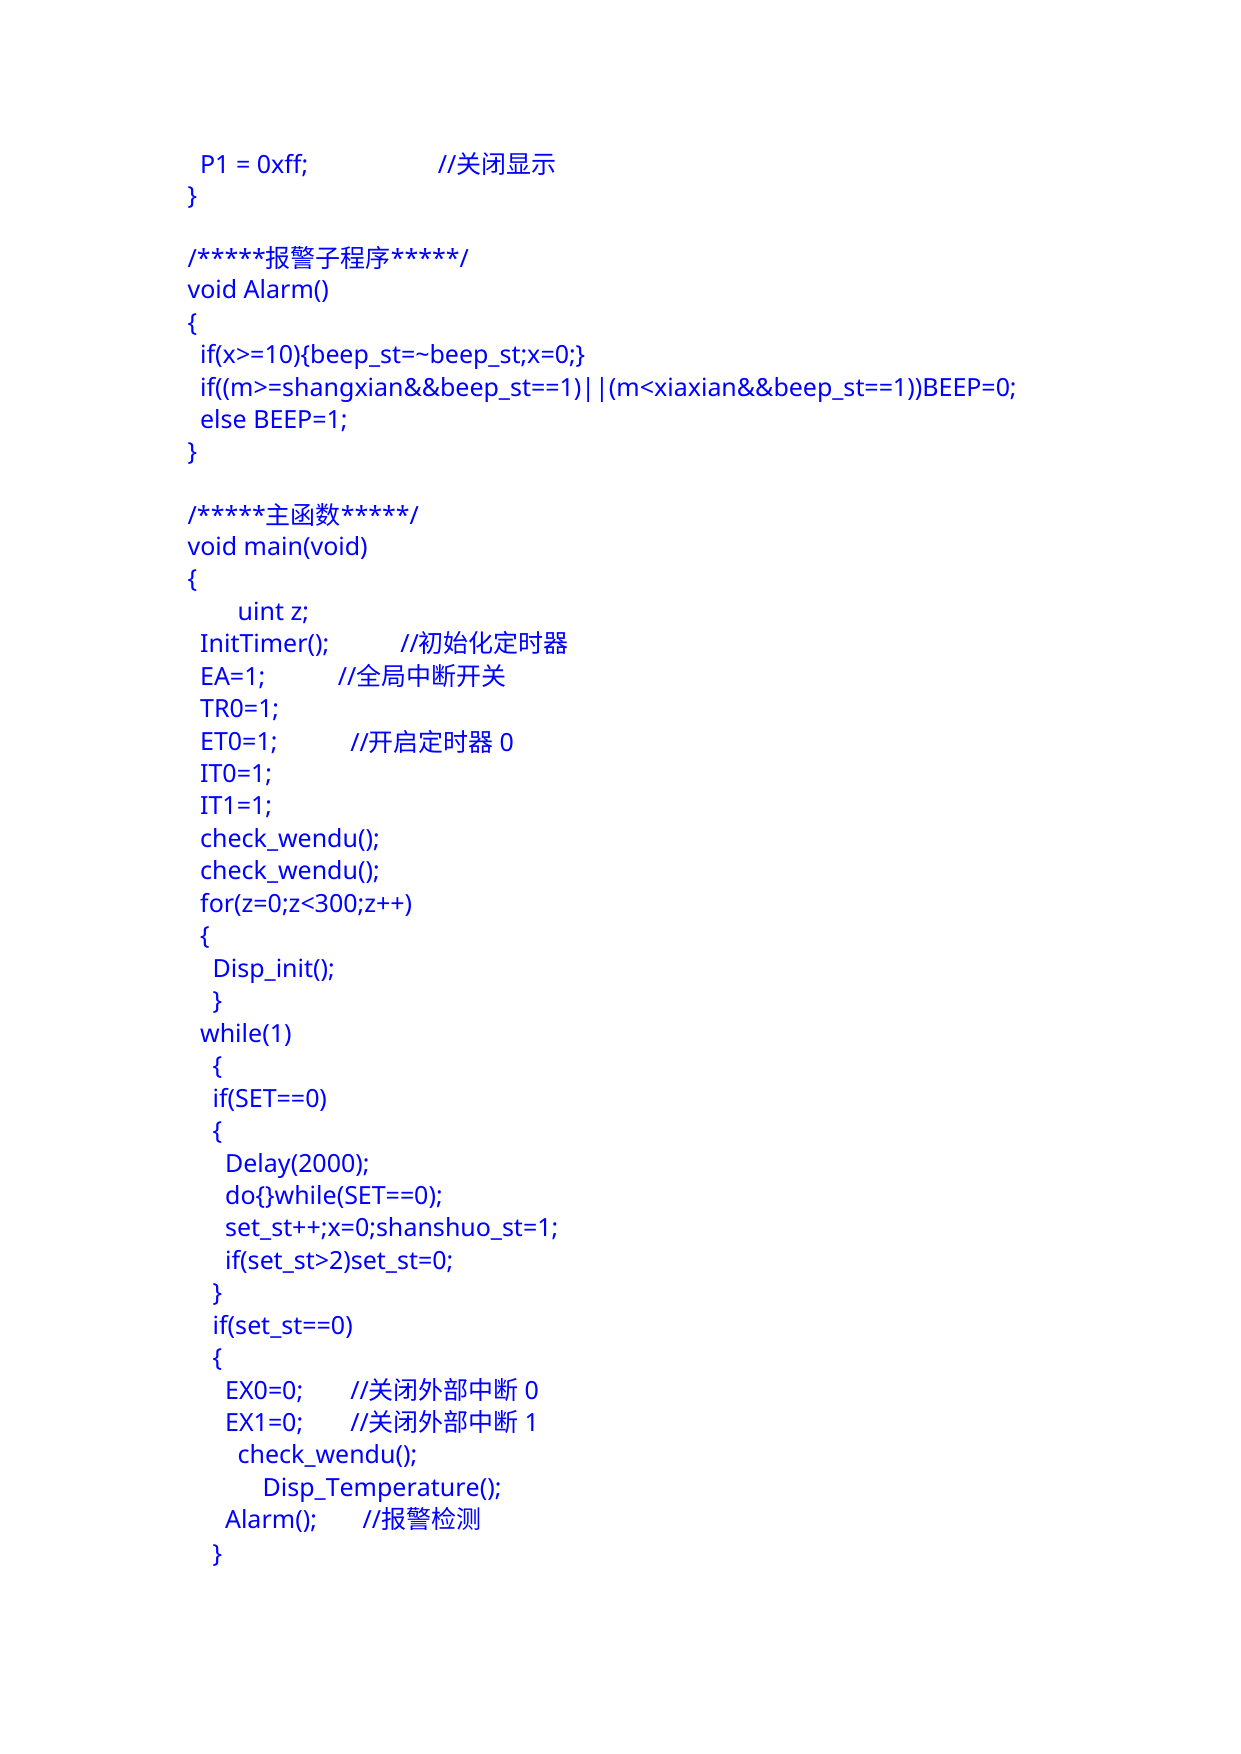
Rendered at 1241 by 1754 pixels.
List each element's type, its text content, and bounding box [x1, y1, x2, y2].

text { [212, 1114, 1240, 1146]
text if((m>=shangxian&&beep_st==1)||(m<xiaxian&&beep_st==1))BEEP=0; [200, 370, 1240, 402]
text { [212, 1341, 1240, 1373]
text P1 = 0xff; [200, 154, 437, 179]
text check_wendu(); [200, 854, 1240, 886]
text else BEEP=1; [200, 402, 1240, 435]
text Delay(2000); [225, 1146, 1240, 1178]
text void main(void) [187, 529, 1240, 562]
text /*****主函数*****/ [187, 504, 1240, 529]
text //关闭外部中断 0 [350, 1373, 1240, 1406]
text set_st++;x=0;shanshuo_st=1; [225, 1211, 1240, 1243]
text uint z; [237, 594, 1240, 626]
text while(1) [200, 1016, 1240, 1049]
text InitTimer(); [200, 626, 399, 659]
text /*****报警子程序*****/ [187, 248, 1240, 273]
text //初始化定时器 [400, 626, 1240, 659]
text EA=1; [200, 659, 337, 691]
text if(x>=10){beep_st=~beep_st;x=0;} [200, 338, 1240, 370]
text check_wendu(); [237, 1438, 1240, 1471]
text if(set_st>2)set_st=0; [225, 1243, 1240, 1276]
text } [187, 435, 1240, 467]
text void Alarm() [187, 273, 1240, 305]
text if(set_st==0) [212, 1308, 1240, 1341]
text //开启定时器 0 [350, 731, 1240, 756]
text IT1=1; [200, 789, 1240, 821]
text EX0=0; [225, 1373, 349, 1406]
text IT0=1; [200, 756, 1240, 789]
text { [187, 305, 1240, 338]
text Disp_Temperature(); [262, 1471, 1240, 1503]
text if(SET==0) [212, 1081, 1240, 1114]
text check_wendu(); [200, 821, 1240, 854]
text //全局中断开关 [338, 659, 1240, 691]
text for(z=0;z<300;z++) [200, 886, 1240, 919]
text Alarm(); [225, 1503, 361, 1535]
text { [212, 1049, 1240, 1081]
text Disp_init(); [212, 951, 1240, 984]
text //关闭外部中断 1 [350, 1406, 1240, 1438]
text } [212, 984, 1240, 1016]
text do{}while(SET==0); [225, 1178, 1240, 1211]
text } [187, 179, 1240, 211]
text { [187, 562, 1240, 594]
text { [200, 919, 1240, 951]
text EX1=0; [225, 1406, 349, 1438]
text TR0=1; [200, 691, 337, 724]
text //关闭显示 [438, 154, 1240, 179]
text } [212, 1276, 1240, 1308]
text ET0=1; [200, 724, 337, 756]
text //报警检测 [362, 1503, 1240, 1535]
